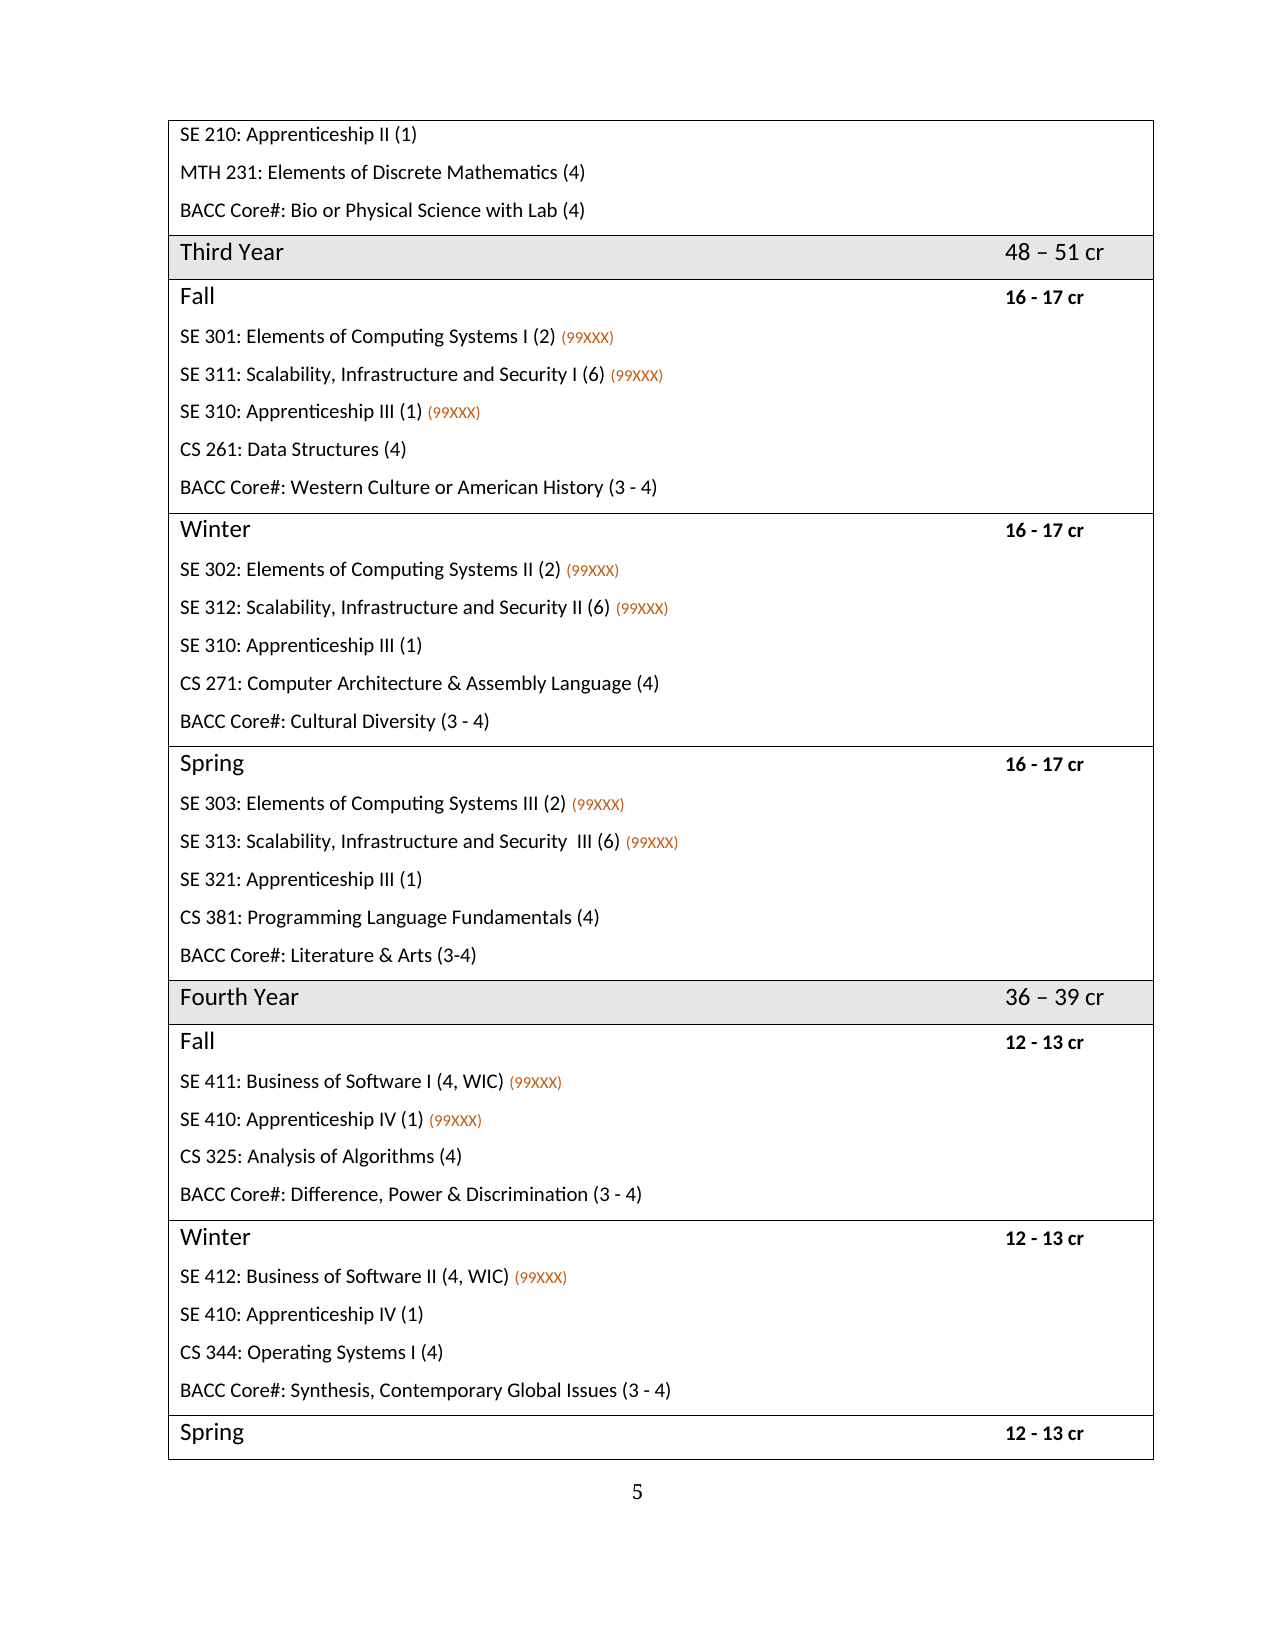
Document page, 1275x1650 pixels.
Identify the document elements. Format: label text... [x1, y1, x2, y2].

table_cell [169, 1416, 1153, 1459]
table_cell Fall 12 - 13 cr SE 411: Business of Software I (4, WIC) (99XXX) SE 410: Apprenticeship IV (1) (99XXX) CS 325: Analysis of Algorithms (4) BACC Core#: Difference, Power & Discrimination (3 - 4) [169, 1025, 1153, 1219]
table_cell Fourth Year 36 – 39 cr [169, 981, 1153, 1024]
table_cell Winter 12 - 13 cr SE 412: Business of Software II (4, WIC) (99XXX) SE 410: Apprenticeship IV (1) CS 344: Operating Systems I (4) BACC Core#: Synthesis, Contemporary Global Issues (3 - 4) [169, 1221, 1153, 1415]
table_cell Winter 16 - 17 cr SE 302: Elements of Computing Systems II (2) (99XXX) SE 312: Scalability, Infrastructure and Security II (6) (99XXX) SE 310: Apprenticeship III (1) CS 271: Computer Architecture & Assembly Language (4) BACC Core#: Cultural Diversity (3 - 4) [169, 514, 1153, 746]
table_cell Fall 16 - 17 cr SE 301: Elements of Computing Systems I (2) (99XXX) SE 311: Scalability, Infrastructure and Security I (6) (99XXX) SE 310: Apprenticeship III (1) (99XXX) CS 261: Data Structures (4) BACC Core#: Western Culture or American History (3 - 4) [169, 280, 1153, 512]
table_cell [169, 121, 1153, 235]
table_cell Spring 16 - 17 cr SE 303: Elements of Computing Systems III (2) (99XXX) SE 313: Scalability, Infrastructure and Security III (6) (99XXX) SE 321: Apprenticeship III (1) CS 381: Programming Language Fundamentals (4) BACC Core#: Literature & Arts (3-4) [169, 747, 1153, 980]
table_cell Third Year 48 – 51 cr [169, 236, 1153, 279]
